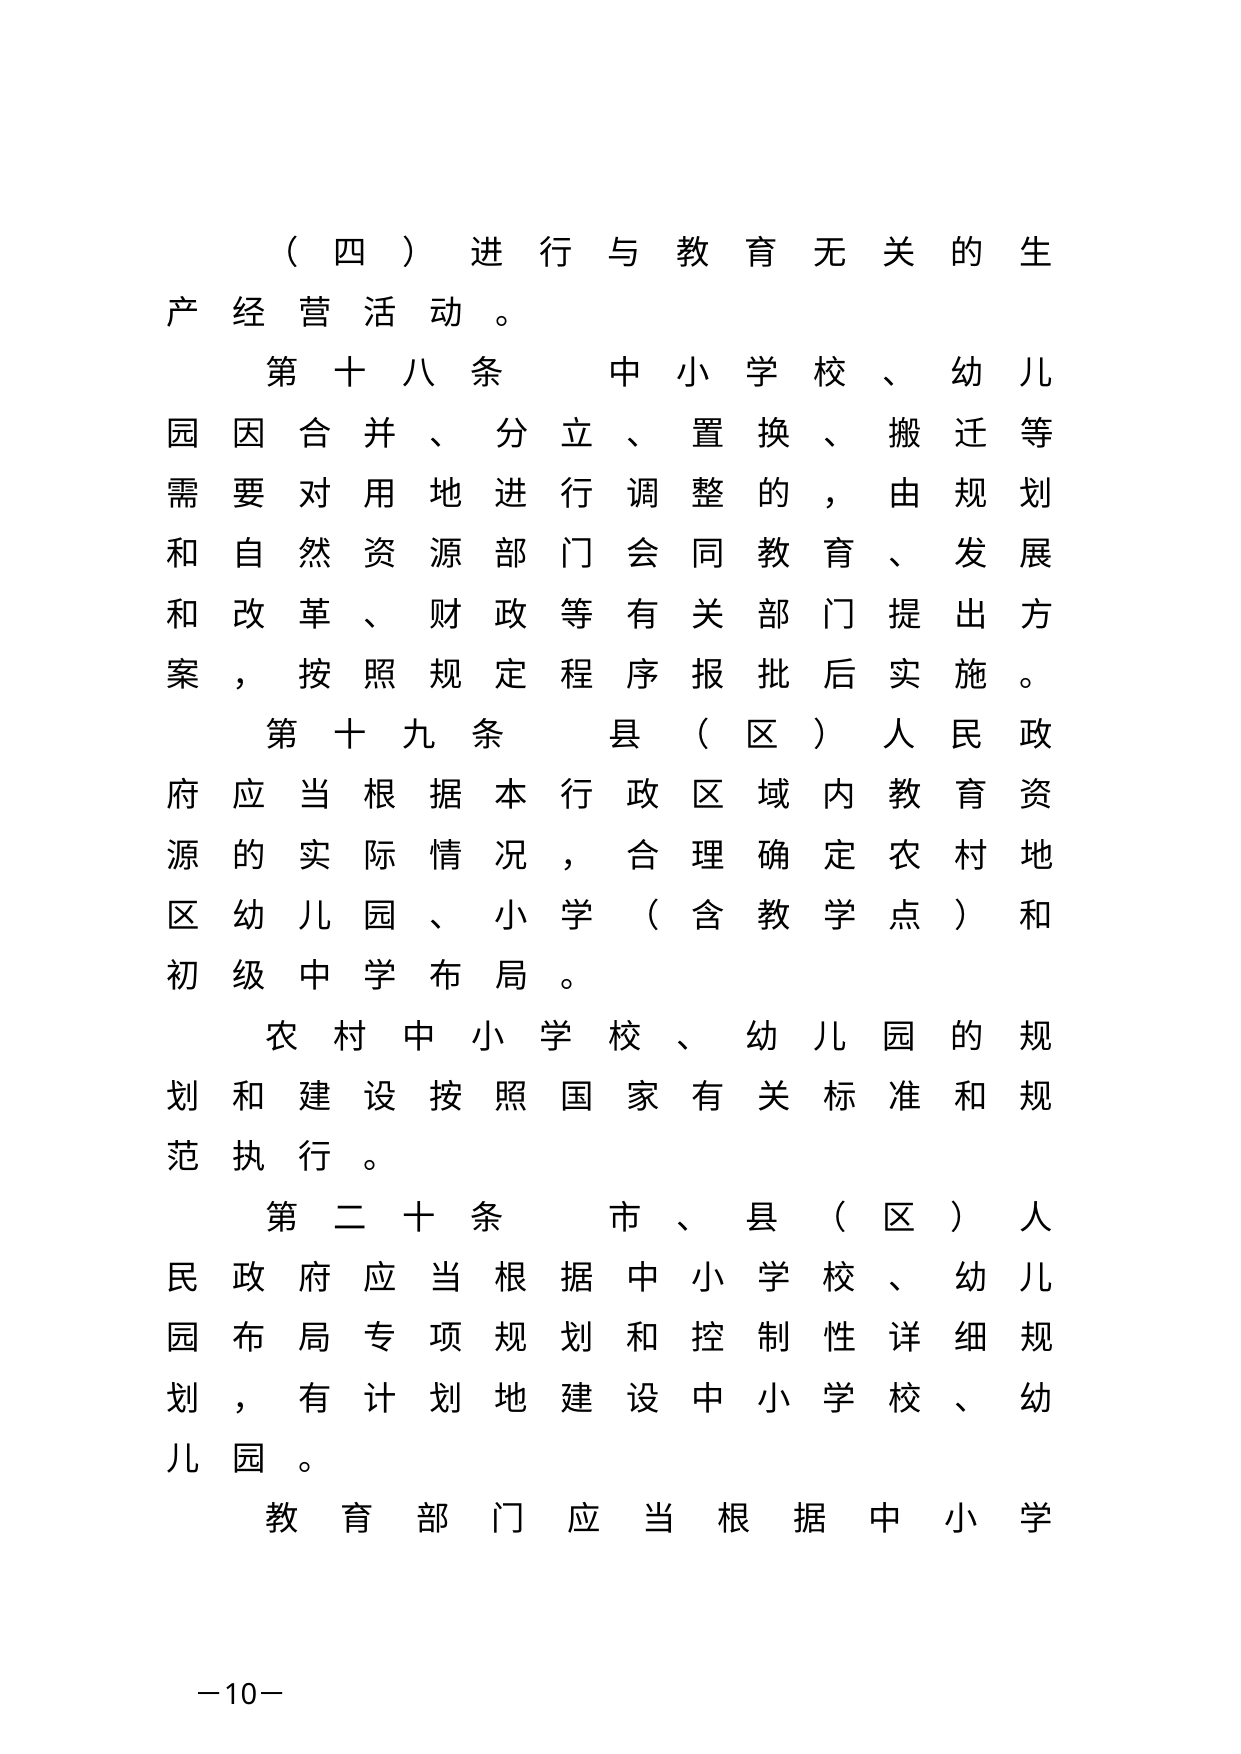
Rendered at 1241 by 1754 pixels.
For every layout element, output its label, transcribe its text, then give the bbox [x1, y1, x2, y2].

text 第十八条 中小学校、幼儿园因合并、分立、置换、搬迁等需要对用地进行调整的，由规划和自然资源部门会同教育、发展和改革、财政等有关部门提出方案，按照规定程序报批后实施。 [167, 340, 1085, 702]
text （四）进行与教育无关的生产经营活动。 [167, 219, 1085, 340]
text 农村中小学校、幼儿园的规划和建设按照国家有关标准和规范执行。 [167, 1003, 1085, 1184]
text 第二十条 市、县（区）人民政府应当根据中小学校、幼儿园布局专项规划和控制性详细规划，有计划地建设中小学校、幼儿园。 [167, 1184, 1085, 1486]
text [167, 1486, 1085, 1546]
text 第十九条 县（区）人民政府应当根据本行政区域内教育资源的实际情况，合理确定农村地区幼儿园、小学（含教学点）和初级中学布局。 [167, 702, 1085, 1003]
